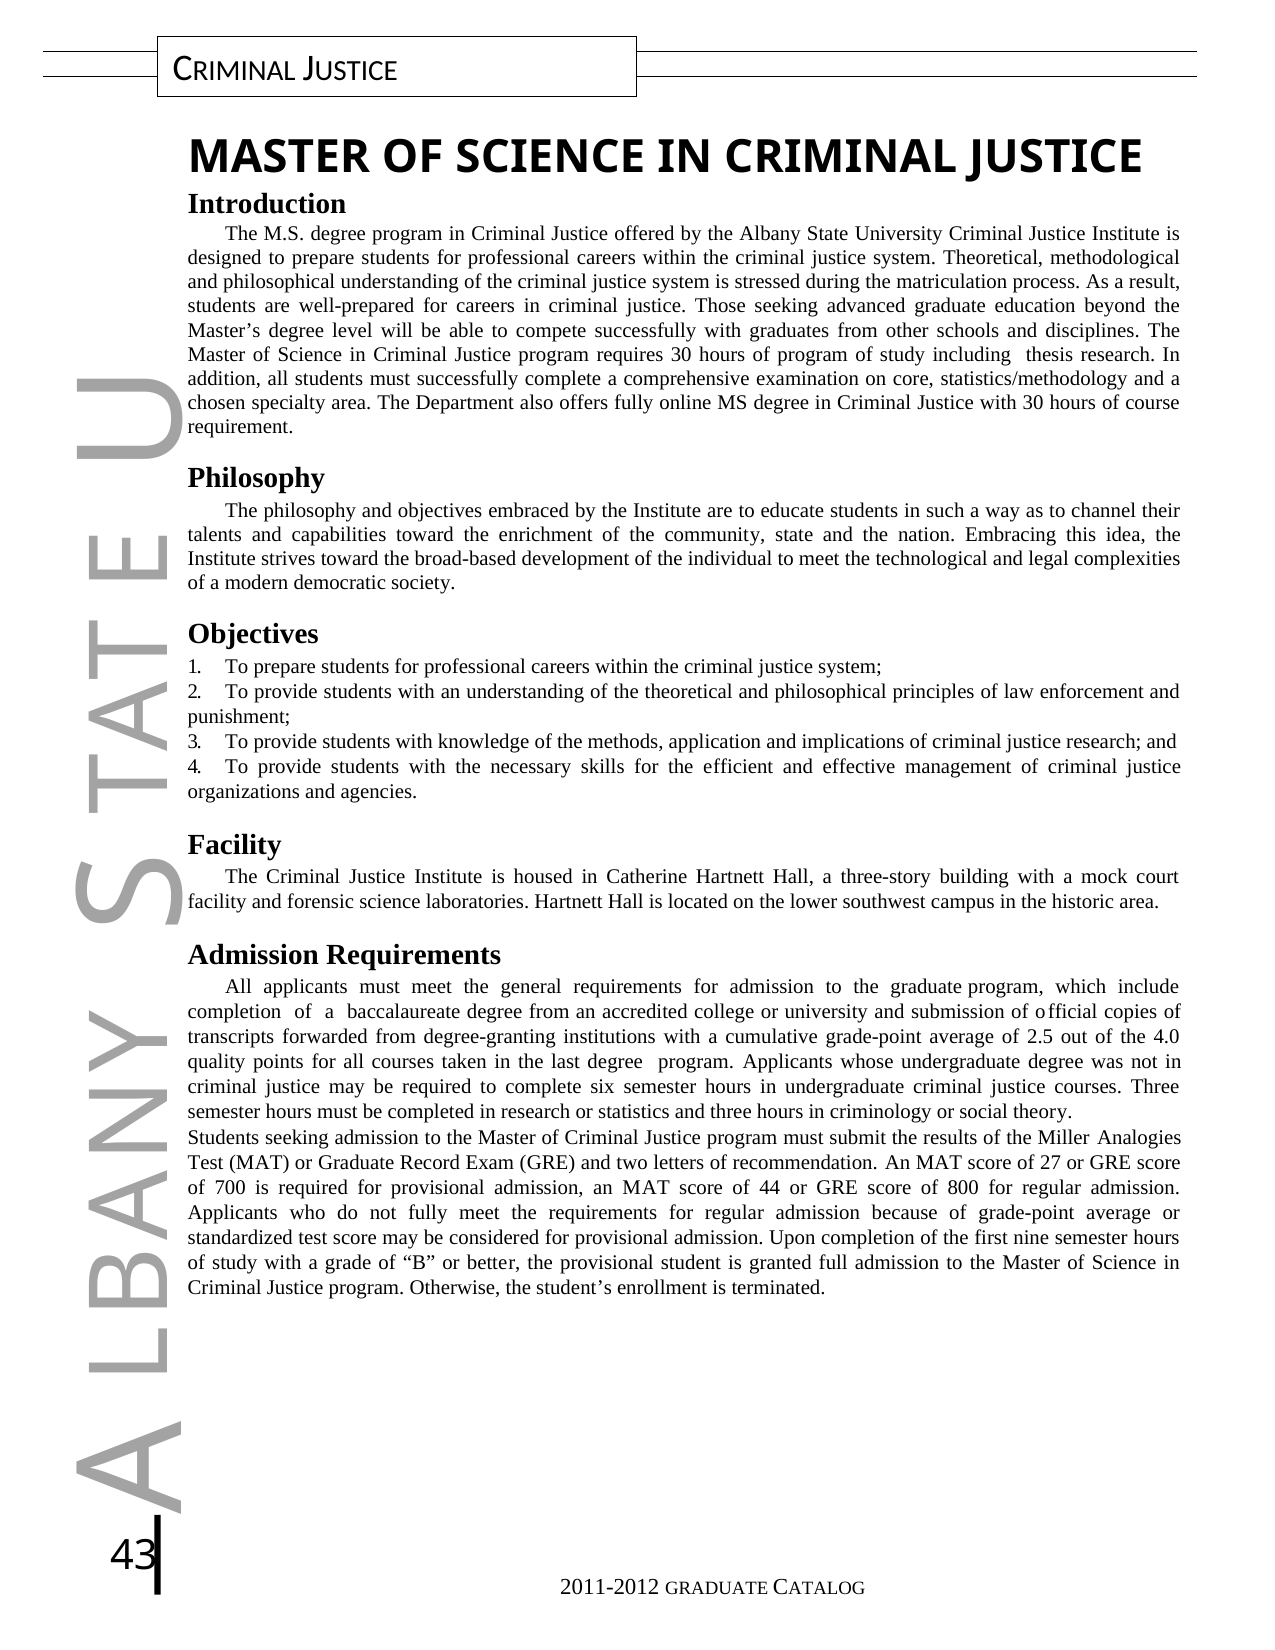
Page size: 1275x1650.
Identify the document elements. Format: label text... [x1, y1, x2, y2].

text All applicants must meet the general requirements for admission to the graduate program, which include completion of a baccalaureate degree from an accredited college or university and submission of official copies of transcripts forwarded from degree-granting institutions with a cumulative grade-point average of 2.5 out of the 4.0 quality points for all courses taken in the last degree program. Applicants whose undergraduate degree was not in criminal justice may be required to complete six semester hours in undergraduate criminal justice courses. Three semester hours must be completed in research or statistics and three hours in criminology or social theory. [187, 974, 1181, 1123]
subtitle Facility [187, 827, 1181, 860]
subtitle Admission Requirements [187, 937, 1181, 970]
text The M.S. degree program in Criminal Justice offered by the Albany State University Criminal Justice Institute is designed to prepare students for professional careers within the criminal justice system. Theoretical, methodological and philosophical understanding of the criminal justice system is stressed during the matriculation process. As a result, students are well-prepared for careers in criminal justice. Those seeking advanced graduate education beyond the Master’s degree level will be able to compete successfully with graduates from other schools and disciplines. The Master of Science in Criminal Justice program requires 30 hours of program of study including thesis research. In addition, all students must successfully complete a comprehensive examination on core, statistics/methodology and a chosen specialty area. The Department also offers fully online MS degree in Criminal Justice with 30 hours of course requirement. [187, 221, 1181, 438]
text The philosophy and objectives embraced by the Institute are to educate students in such a way as to channel their talents and capabilities toward the enrichment of the community, state and the nation. Embracing this idea, the Institute strives toward the broad-based development of the individual to meet the technological and legal complexities of a modern democratic society. [187, 498, 1181, 594]
list To provide students with knowledge of the methods, application and implications of criminal justice research; and [187, 729, 1181, 753]
text Students seeking admission to the Master of Criminal Justice program must submit the results of the Miller Analogies Test (MAT) or Graduate Record Exam (GRE) and two letters of recommendation. An MAT score of 27 or GRE score of 700 is required for provisional admission, an MAT score of 44 or GRE score of 800 for regular admission. Applicants who do not fully meet the requirements for regular admission because of grade-point average or standardized test score may be considered for provisional admission. Upon completion of the first nine semester hours of study with a grade of “B” or better, the provisional student is granted full admission to the Master of Science in Criminal Justice program. Otherwise, the student’s enrollment is terminated. [187, 1125, 1181, 1299]
list To prepare students for professional careers within the criminal justice system; [187, 654, 1181, 678]
subtitle Introduction [187, 186, 1181, 220]
subtitle Philosophy [187, 460, 1181, 494]
text The Criminal Justice Institute is housed in Catherine Hartnett Hall, a three-story building with a mock court facility and forensic science laboratories. Hartnett Hall is located on the lower southwest campus in the historic area. [187, 864, 1181, 913]
subtitle Objectives [187, 617, 1181, 650]
list To provide students with the necessary skills for the efficient and effective management of criminal justice organizations and agencies. [187, 754, 1181, 803]
subtitle MASTER OF SCIENCE IN CRIMINAL JUSTICE [178, 124, 1200, 186]
list To provide students with an understanding of the theoretical and philosophical principles of law enforcement and punishment; [187, 679, 1181, 728]
